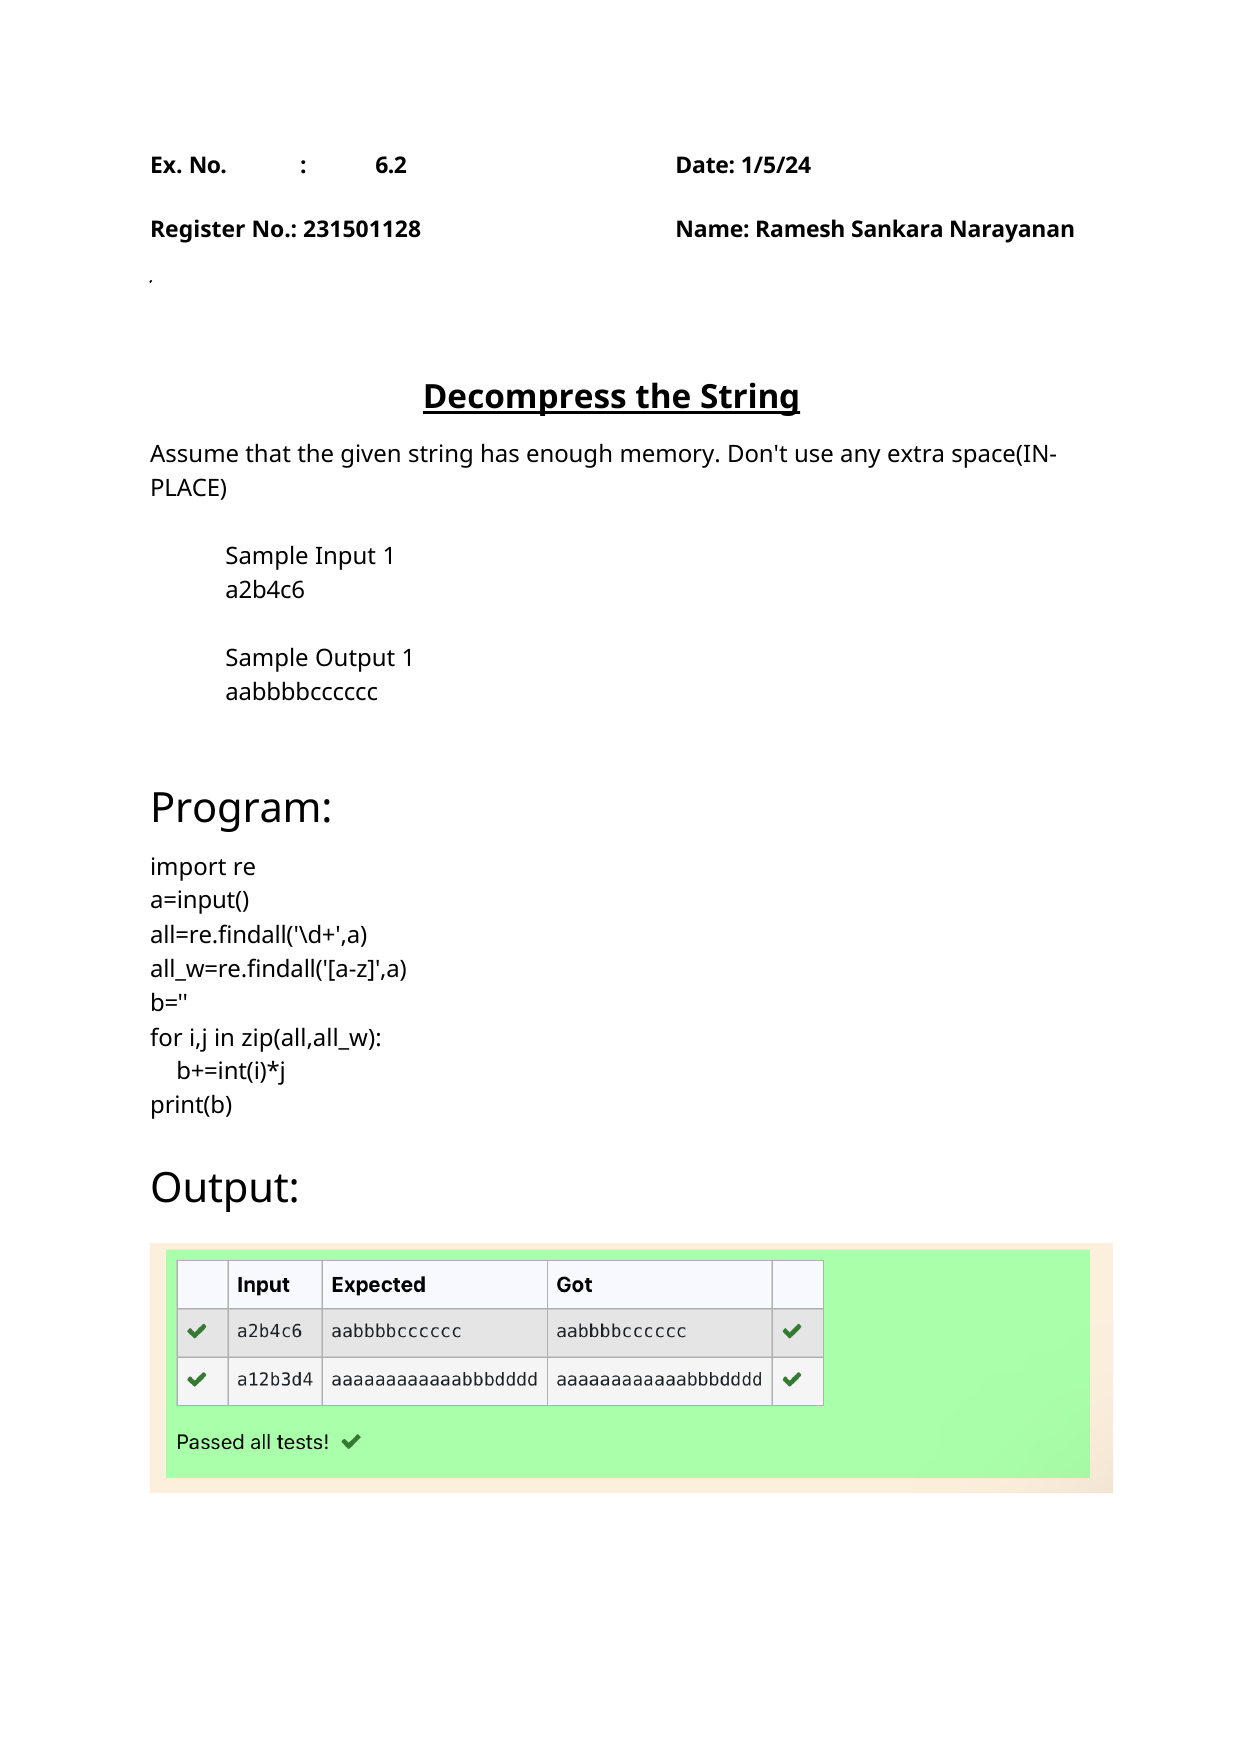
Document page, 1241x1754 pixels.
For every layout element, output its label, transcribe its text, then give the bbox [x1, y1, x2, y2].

text print(b) [150, 1088, 1211, 1121]
picture [150, 1243, 1114, 1493]
text Sample Input 1 a2b4c6 [225, 539, 402, 606]
text import re a=input() [150, 849, 286, 916]
text Register No.: 231501128 Name: Ramesh Sankara Narayanan [150, 213, 1211, 245]
text for i,j in zip(all,all_w): b+=int(i)*j [150, 1020, 402, 1087]
subtitle Program: [150, 778, 1211, 835]
text all=re.findall('\d+',a) all_w=re.findall('[a-z]',a) b='' [150, 917, 421, 1018]
text Assume that the given string has enough memory. Don't use any extra space(IN- PLACE) [150, 436, 1090, 503]
subtitle Decompress the String [423, 373, 1211, 418]
subtitle Output: [150, 1158, 1211, 1215]
text Sample Output 1 aabbbbcccccc [225, 641, 421, 708]
text Ex. No. : 6.2 Date: 1/5/24 [150, 149, 1211, 180]
